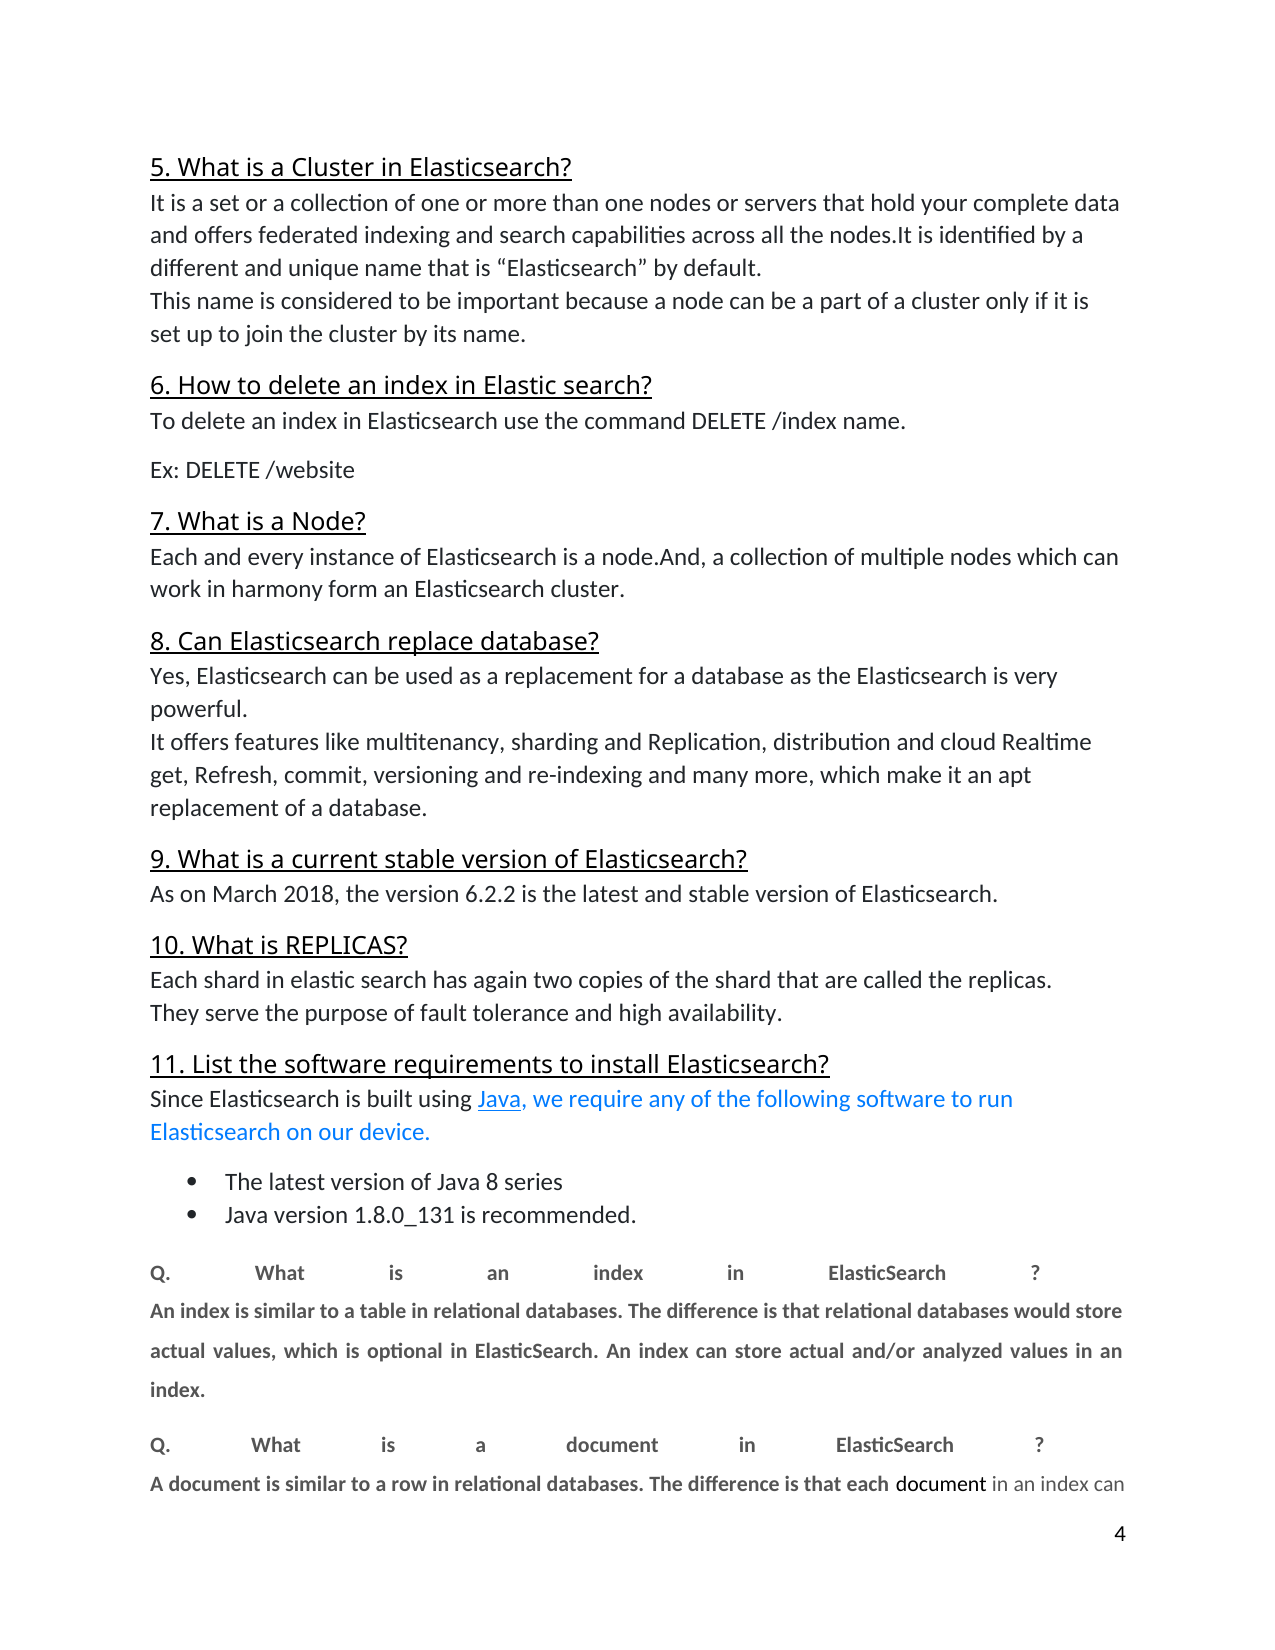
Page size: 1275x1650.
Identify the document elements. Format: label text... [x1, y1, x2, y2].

text As on March 2018, the version 6.2.2 is the latest and stable version of Elasticsearch. [150, 878, 1125, 908]
text It is a set or a collection of one or more than one nodes or servers that hold your complete data and offers federated indexing and search capabilities across all the nodes.It is identified by a different and unique name that is “Elasticsearch” by default. This name is considered to be important because a node can be a part of a cluster only if it is set up to join the cluster by its name. [150, 187, 1125, 349]
list Java version 1.8.0_131 is recommended. [187, 1199, 1125, 1229]
subtitle 11. List the software requirements to install Elasticsearch? [150, 1047, 1125, 1081]
text Since Elasticsearch is built using Java, we require any of the following software to run Elasticsearch on our device. [150, 1084, 1125, 1147]
subtitle 7. What is a Node? [150, 504, 1125, 538]
subtitle 10. What is REPLICAS? [150, 928, 1125, 962]
subtitle 9. What is a current stable version of Elasticsearch? [150, 841, 1125, 875]
subtitle 5. What is a Cluster in Elasticsearch? [150, 150, 1125, 184]
list The latest version of Java 8 series [187, 1166, 1125, 1197]
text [150, 1422, 1125, 1500]
text To delete an index in Elasticsearch use the command DELETE /index name. [150, 405, 1125, 435]
text Ex: DELETE /website [150, 454, 1125, 485]
text Q. What is an index in ElasticSearch ? An index is similar to a table in relational databases. The difference is that relational databases would store actual values, which is optional in ElasticSearch. An index can store actual and/or analyzed values in an index. [150, 1249, 1125, 1405]
subtitle 6. How to delete an index in Elastic search? [150, 368, 1125, 402]
text Yes, Elasticsearch can be used as a replacement for a database as the Elasticsearch is very powerful. It offers features like multitenancy, sharding and Replication, distribution and cloud Realtime get, Refresh, commit, versioning and re-indexing and many more, which make it an apt replacement of a database. [150, 660, 1125, 822]
text Each and every instance of Elasticsearch is a node.And, a collection of multiple nodes which can work in harmony form an Elasticsearch cluster. [150, 541, 1125, 604]
text Each shard in elastic search has again two copies of the shard that are called the replicas. They serve the purpose of fault tolerance and high availability. [150, 964, 1125, 1028]
subtitle 8. Can Elasticsearch replace database? [150, 623, 1125, 657]
